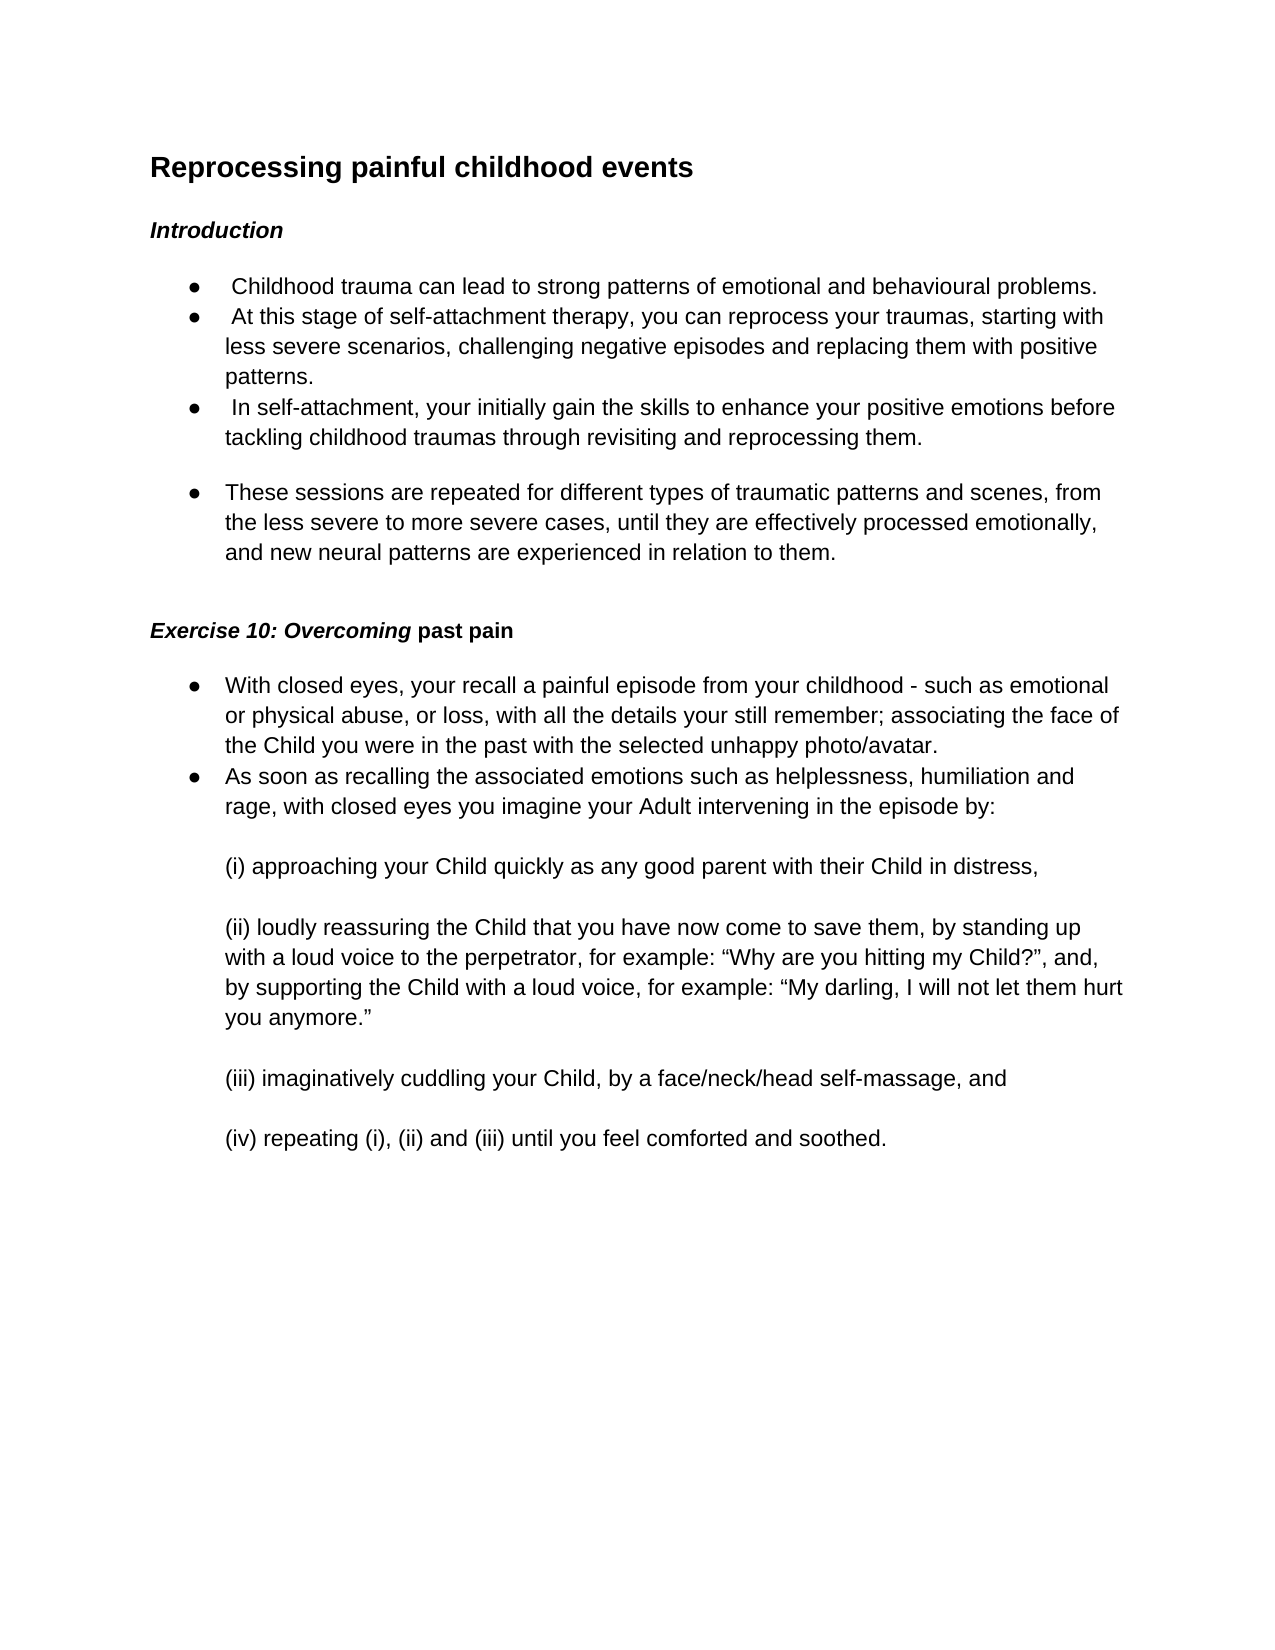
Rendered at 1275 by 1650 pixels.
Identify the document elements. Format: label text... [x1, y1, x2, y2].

text (ii) loudly reassuring the Child that you have now come to save them, by standing up with a loud voice to the perpetrator, for example: “Why are you hitting my Child?”, and, by supporting the Child with a loud voice, for example: “My darling, I will not let them hurt you anymore.” [225, 914, 1125, 1061]
text (iv) repeating (i), (ii) and (iii) until you feel comforted and soothed. [225, 1125, 1125, 1151]
text Reprocessing painful childhood events [150, 150, 1125, 183]
text (iii) imaginatively cuddling your Child, by a face/neck/head self-massage, and [225, 1065, 1125, 1121]
list In self-attachment, your initially gain the skills to enhance your positive emotions before tackling childhood traumas through revisiting and reprocessing them. [187, 393, 1125, 450]
list At this stage of self-attachment therapy, you can reprocess your traumas, starting with less severe scenarios, challenging negative episodes and replacing them with positive patterns. [187, 303, 1125, 390]
list As soon as recalling the associated emotions such as helplessness, humiliation and rage, with closed eyes you imagine your Adult intervening in the episode by: [187, 763, 1125, 849]
list Childhood trauma can lead to strong patterns of emotional and behavioural problems. [187, 273, 1125, 299]
list These sessions are repeated for different types of traumatic patterns and scenes, from the less severe to more severe cases, until they are effectively processed emotionally, and new neural patterns are experienced in relation to them. [187, 479, 1125, 566]
text Introduction [150, 217, 1125, 244]
text Exercise 10: Overcoming past pain [150, 618, 1125, 643]
list With closed eyes, your recall a painful episode from your childhood - such as emotional or physical abuse, or loss, with all the details your still remember; associating the face of the Child you were in the past with the selected unhappy photo/avatar. [187, 672, 1125, 759]
text (i) approaching your Child quickly as any good parent with their Child in distress, [225, 853, 1125, 910]
